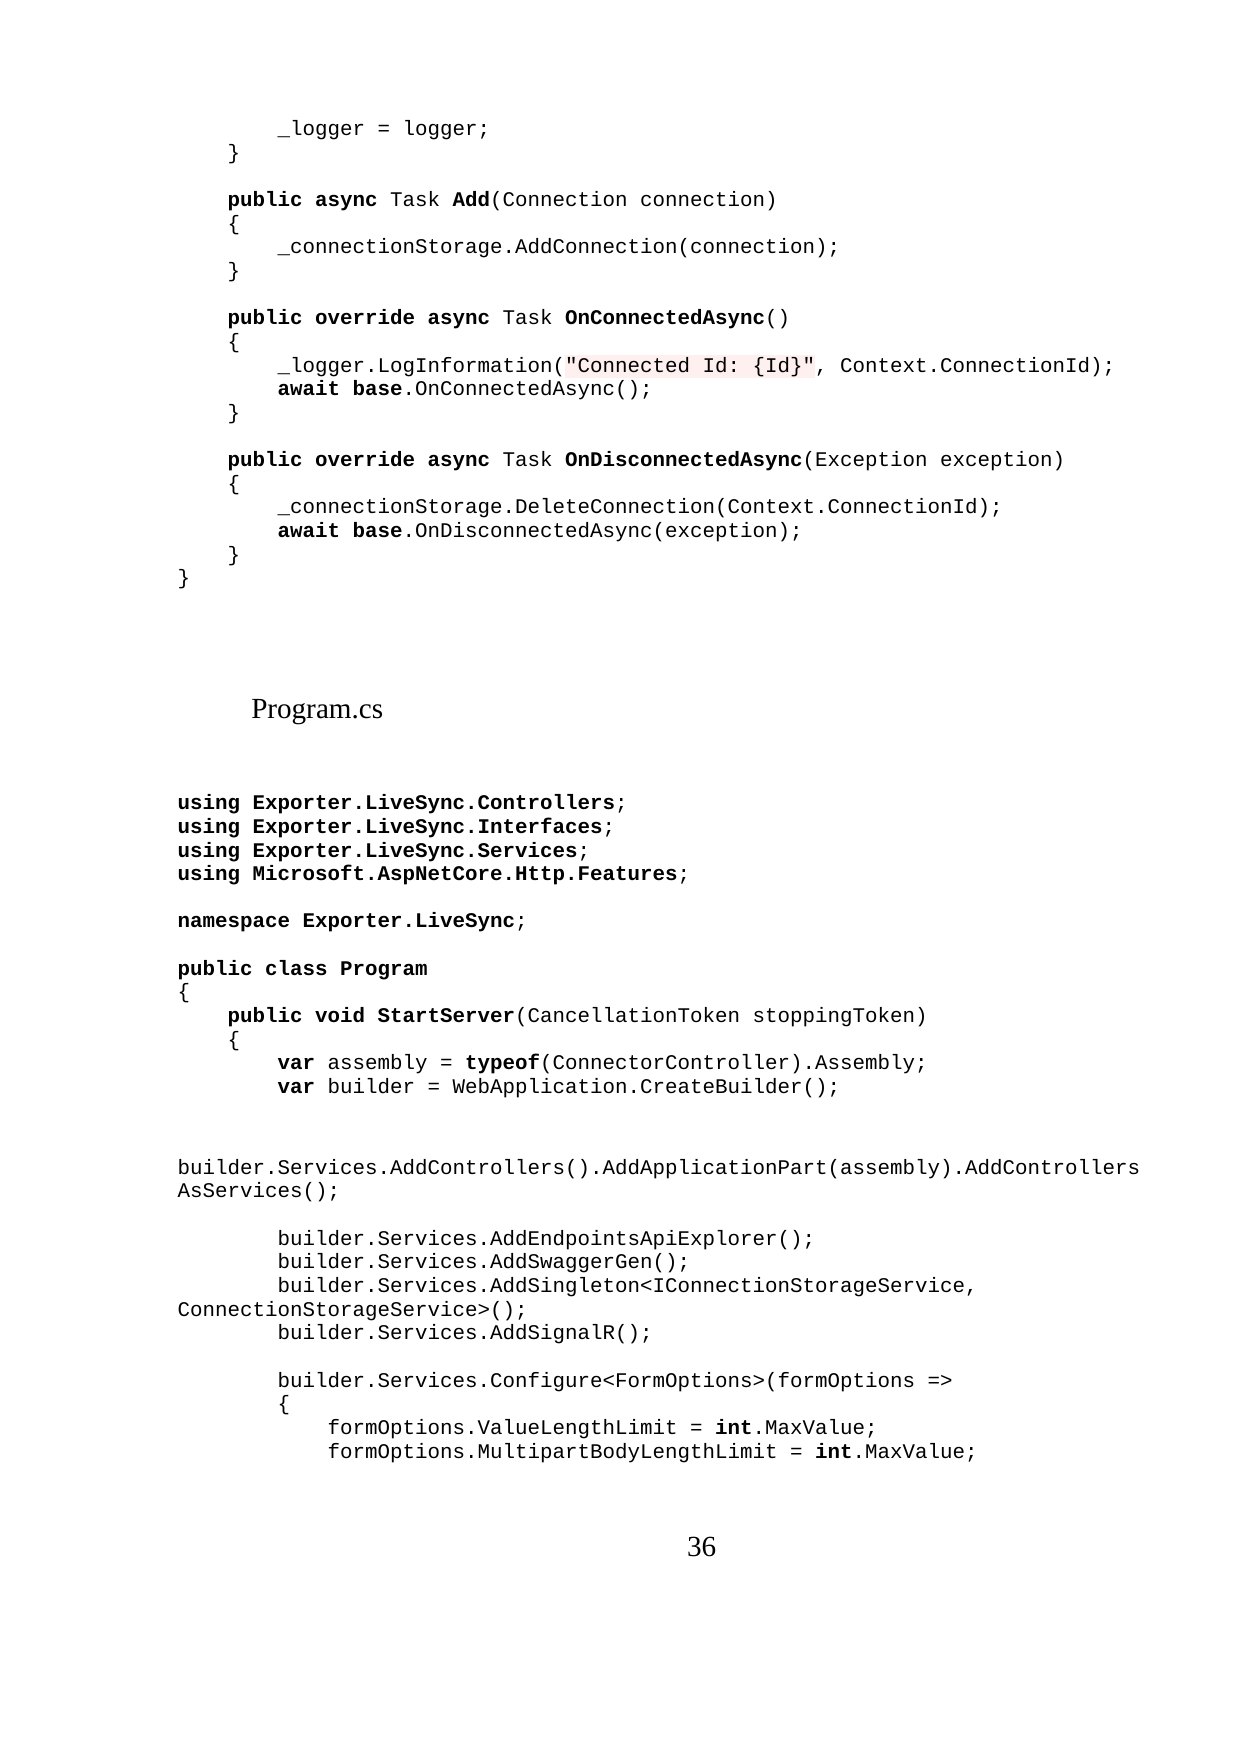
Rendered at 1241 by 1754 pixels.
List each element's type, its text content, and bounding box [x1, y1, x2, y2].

text using Exporter.LiveSync.Controllers; [177, 792, 1152, 816]
text public class Program [177, 958, 1152, 981]
text } [177, 567, 1152, 591]
text public override async Task OnConnectedAsync() [177, 307, 1152, 331]
text { [177, 1393, 1152, 1417]
text builder.Services.AddSignalR(); [177, 1322, 1152, 1346]
text { [177, 473, 1152, 496]
text { [177, 331, 1152, 354]
text public override async Task OnDisconnectedAsync(Exception exception) [177, 449, 1152, 473]
text } [177, 544, 1152, 567]
text builder.Services.AddSwaggerGen(); [177, 1251, 1152, 1275]
text using Exporter.LiveSync.Services; [177, 839, 1152, 863]
text _logger = logger; [177, 118, 1152, 142]
text using Exporter.LiveSync.Interfaces; [177, 816, 1152, 839]
text using Microsoft.AspNetCore.Http.Features; [177, 863, 1152, 887]
text var assembly = typeof(ConnectorController).Assembly; [177, 1052, 1152, 1076]
text public async Task Add(Connection connection) [177, 189, 1152, 213]
text _logger.LogInformation("Connected Id: {Id}", Context.ConnectionId); [177, 354, 1152, 378]
text namespace Exporter.LiveSync; [177, 911, 1152, 934]
text _connectionStorage.AddConnection(connection); [177, 236, 1152, 260]
text { [177, 1029, 1152, 1052]
text } [177, 142, 1152, 165]
text public void StartServer(CancellationToken stoppingToken) [177, 1005, 1152, 1029]
text _connectionStorage.DeleteConnection(Context.ConnectionId); [177, 496, 1152, 520]
text formOptions.ValueLengthLimit = int.MaxValue; [177, 1417, 1152, 1441]
text } [177, 402, 1152, 426]
text { [177, 981, 1152, 1005]
text var builder = WebApplication.CreateBuilder(); [177, 1076, 1152, 1100]
text builder.Services.Configure<FormOptions>(formOptions => [177, 1370, 1152, 1393]
text Program.cs [177, 692, 1152, 725]
text builder.Services.AddControllers().AddApplicationPart(assembly).AddControllersAsServices(); [177, 1123, 1152, 1204]
text await base.OnConnectedAsync(); [177, 378, 1152, 402]
text builder.Services.AddEndpointsApiExplorer(); [177, 1228, 1152, 1251]
text builder.Services.AddSingleton<IConnectionStorageService, ConnectionStorageService>(); [177, 1275, 1152, 1322]
text formOptions.MultipartBodyLengthLimit = int.MaxValue; [177, 1441, 1152, 1464]
text } [177, 260, 1152, 284]
text { [177, 213, 1152, 236]
text await base.OnDisconnectedAsync(exception); [177, 520, 1152, 544]
